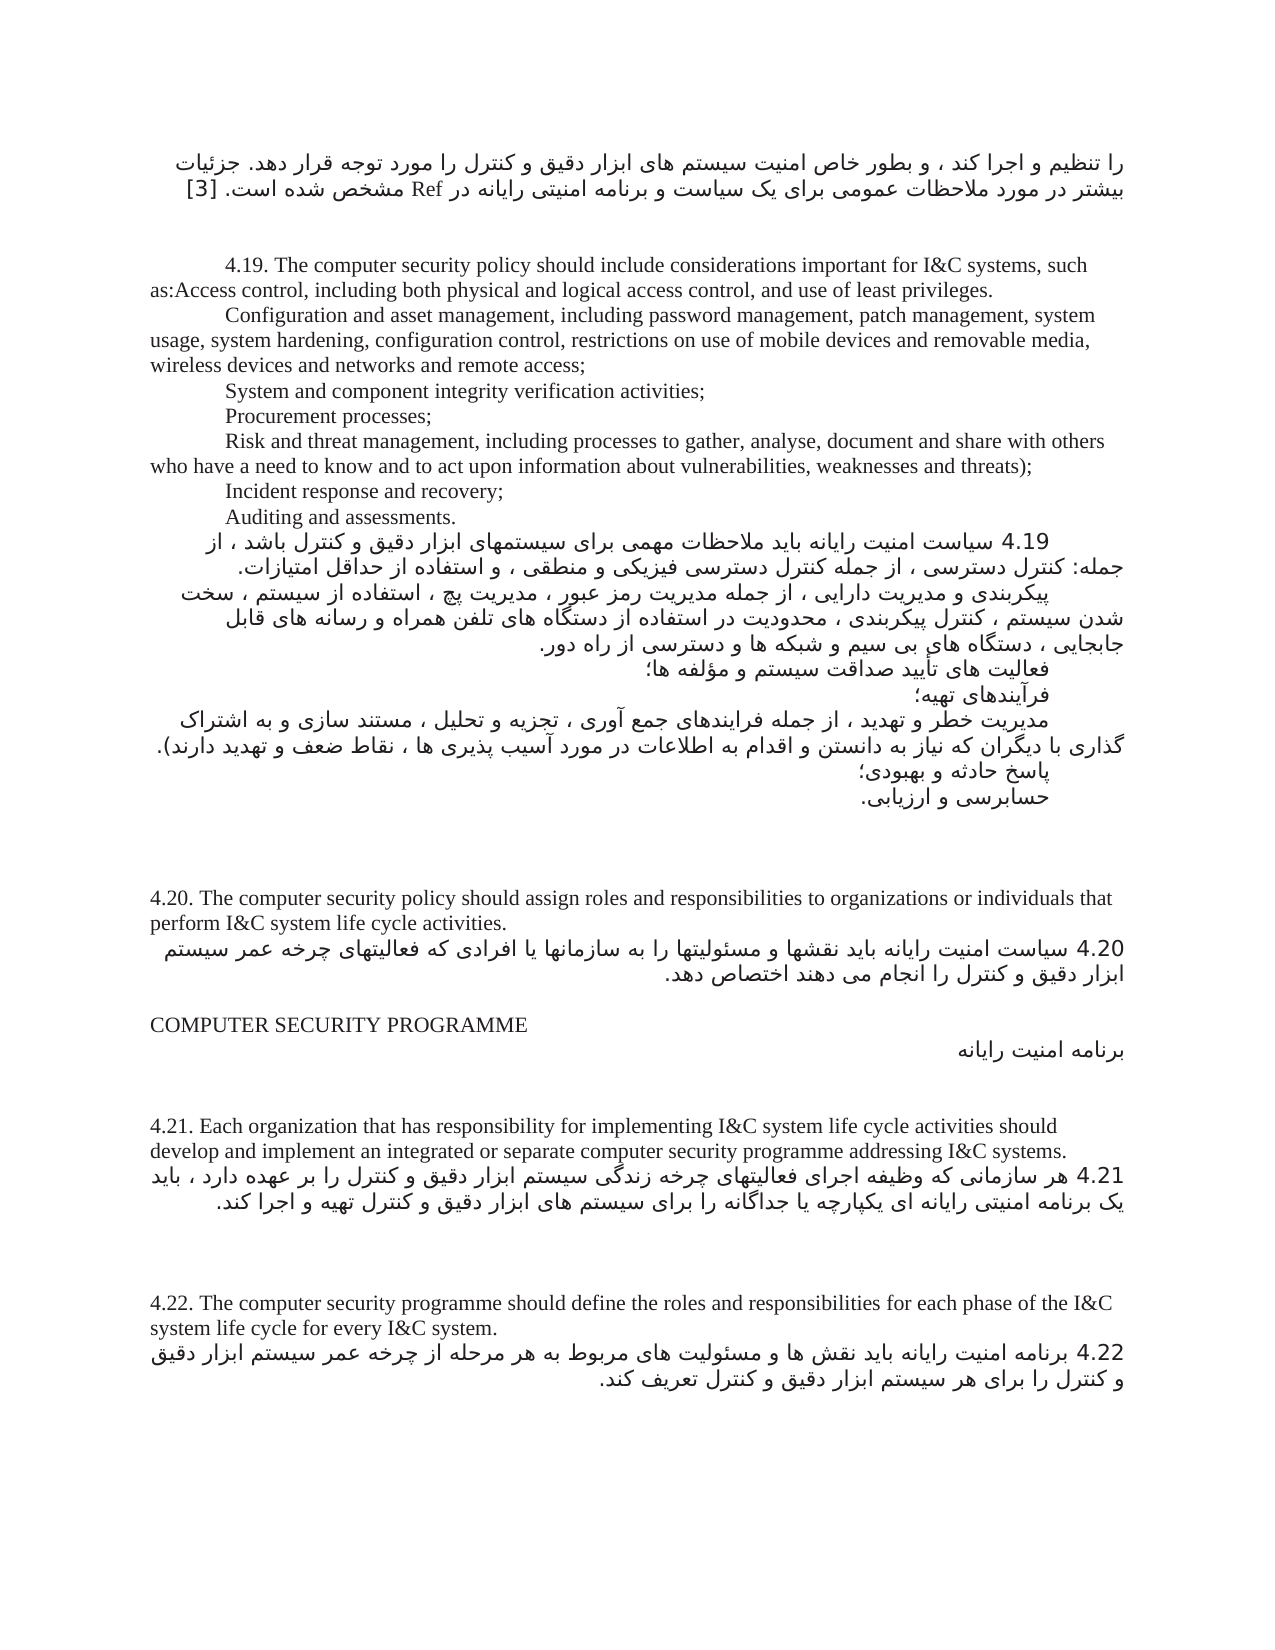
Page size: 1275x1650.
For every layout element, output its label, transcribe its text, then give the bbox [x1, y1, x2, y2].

list Procurement processes; [150, 403, 1125, 428]
text 4.20 سیاست امنیت رایانه باید نقشها و مسئولیتها را به سازمانها یا افرادی كه فعالیتهای چرخه عمر سیستم ابزار دقیق و کنترل را انجام می دهند اختصاص دهد. [150, 936, 1125, 987]
text COMPUTER SECURITY PROGRAMME [150, 1012, 1125, 1037]
list Auditing and assessments. [150, 504, 1125, 529]
text 4.21. Each organization that has responsibility for implementing I&C system life cycle activities should develop and implement an integrated or separate computer security programme addressing I&C systems. [150, 1113, 1125, 1163]
text 4.20. The computer security policy should assign roles and responsibilities to organizations or individuals that perform I&C system life cycle activities. [150, 885, 1125, 936]
text برنامه امنیت رایانه [150, 1037, 1125, 1063]
text 4.21 هر سازمانی که وظیفه اجرای فعالیتهای چرخه زندگی سیستم ابزار دقیق و کنترل را بر عهده دارد ، باید یک برنامه امنیتی رایانه ای یکپارچه یا جداگانه را برای سیستم های ابزار دقیق و کنترل تهیه و اجرا کند. [150, 1163, 1125, 1214]
list مدیریت خطر و تهدید ، از جمله فرایندهای جمع آوری ، تجزیه و تحلیل ، مستند سازی و به اشتراک گذاری با دیگران که نیاز به دانستن و اقدام به اطلاعات در مورد آسیب پذیری ها ، نقاط ضعف و تهدید دارند). [150, 707, 1125, 758]
list System and component integrity verification activities; [150, 378, 1125, 403]
list 4.19 سیاست امنیت رایانه باید ملاحظات مهمی برای سیستمهای ابزار دقیق و کنترل باشد ، از جمله: کنترل دسترسی ، از جمله کنترل دسترسی فیزیکی و منطقی ، و استفاده از حداقل امتیازات. [150, 529, 1125, 580]
list پیکربندی و مدیریت دارایی ، از جمله مدیریت رمز عبور ، مدیریت پچ ، استفاده از سیستم ، سخت شدن سیستم ، کنترل پیکربندی ، محدودیت در استفاده از دستگاه های تلفن همراه و رسانه های قابل جابجایی ، دستگاه های بی سیم و شبکه ها و دسترسی از راه دور. [150, 580, 1125, 656]
list Configuration and asset management, including password management, patch management, system usage, system hardening, configuration control, restrictions on use of mobile devices and removable media, wireless devices and networks and remote access; [150, 302, 1125, 378]
text 4.22 برنامه امنیت رایانه باید نقش ها و مسئولیت های مربوط به هر مرحله از چرخه عمر سیستم ابزار دقیق و کنترل را برای هر سیستم ابزار دقیق و کنترل تعریف کند. [150, 1341, 1125, 1392]
list پاسخ حادثه و بهبودی؛ [150, 758, 1125, 784]
list فرآیندهای تهیه؛ [150, 682, 1125, 707]
text 4.22. The computer security programme should define the roles and responsibilities for each phase of the I&C system life cycle for every I&C system. [150, 1290, 1125, 1341]
list فعالیت های تأیید صداقت سیستم و مؤلفه ها؛ [150, 656, 1125, 682]
list Risk and threat management, including processes to gather, analyse, document and share with others who have a need to know and to act upon information about vulnerabilities, weaknesses and threats); [150, 428, 1125, 478]
list Incident response and recovery; [150, 478, 1125, 504]
list حسابرسی و ارزیابی. [150, 784, 1125, 809]
